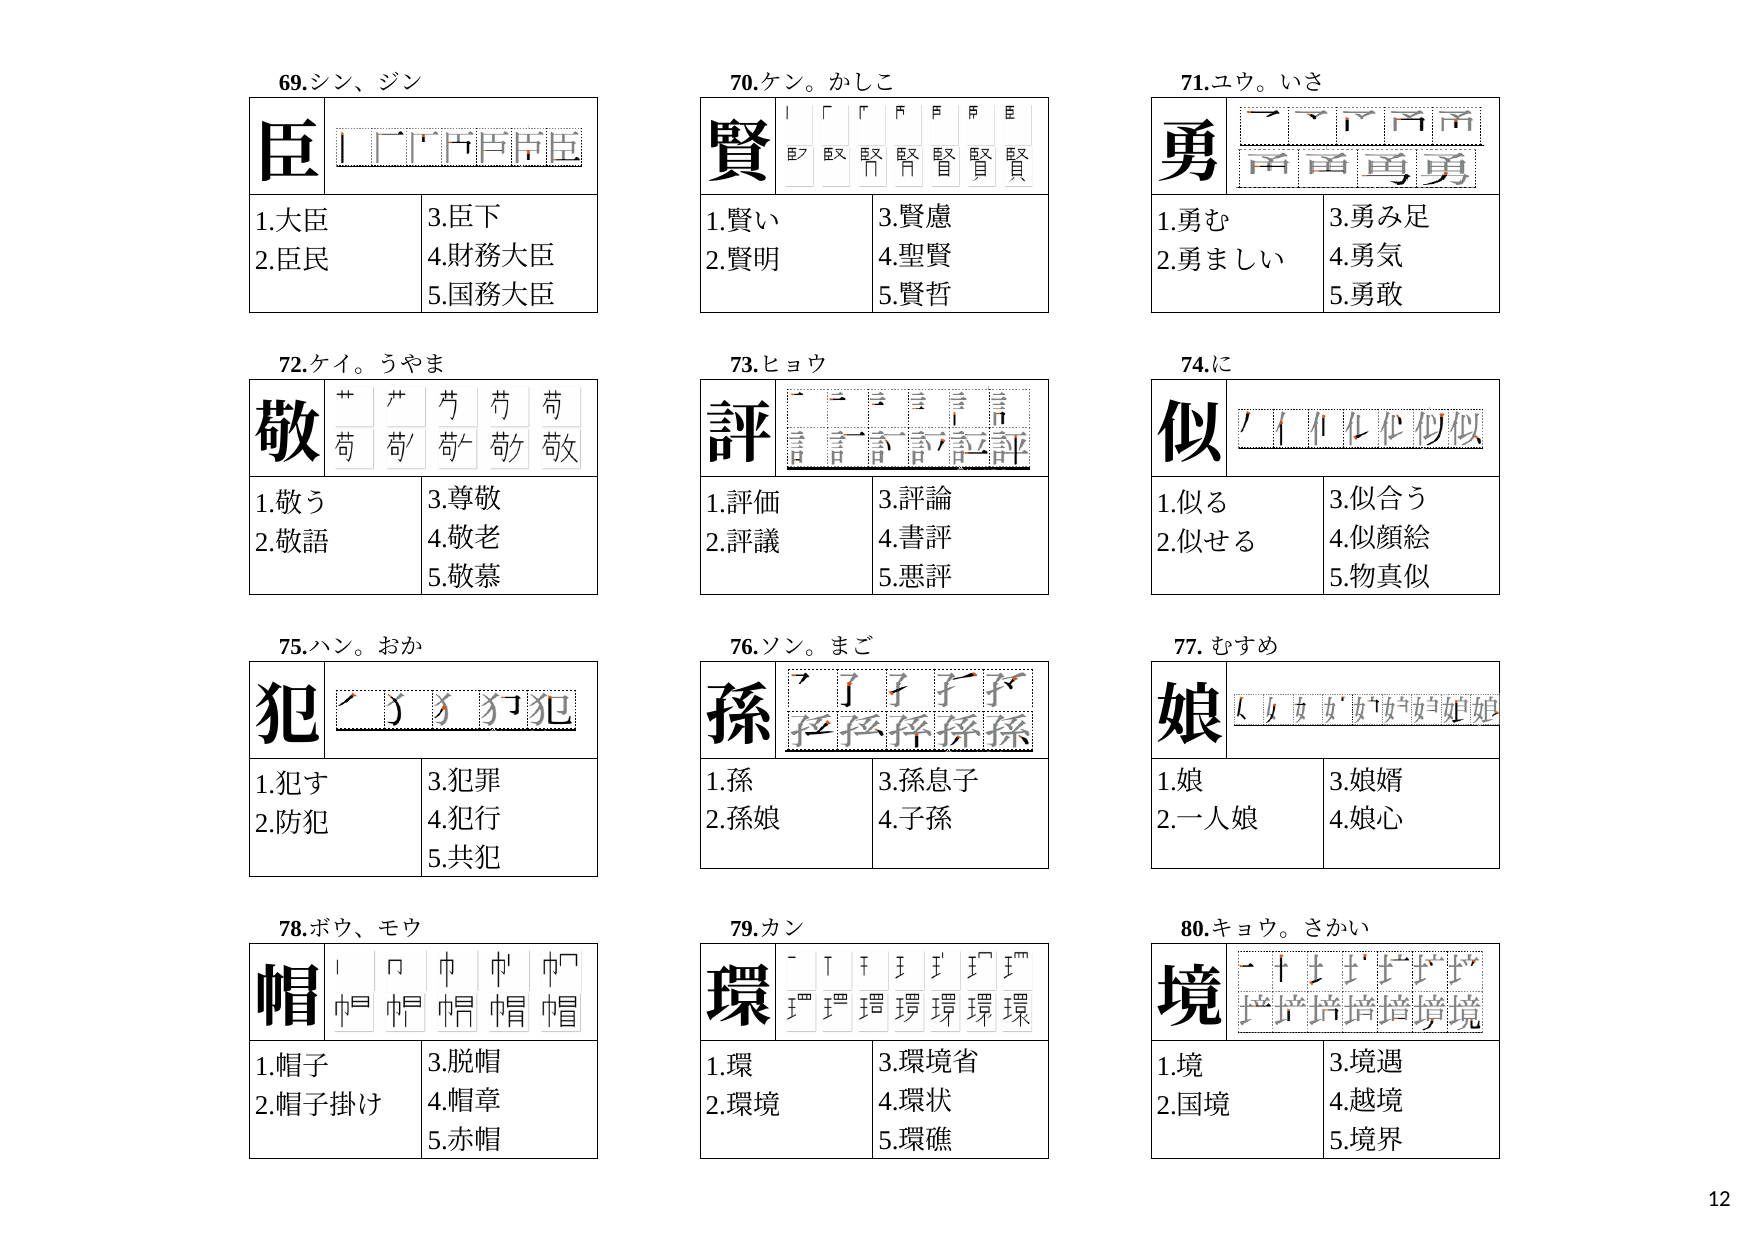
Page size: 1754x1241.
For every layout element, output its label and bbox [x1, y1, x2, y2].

picture [785, 668, 1034, 752]
picture [334, 950, 582, 1033]
picture [785, 950, 1033, 1033]
picture [785, 105, 1033, 188]
picture [334, 125, 583, 167]
picture [1236, 407, 1485, 449]
picture [334, 689, 583, 731]
picture [1236, 950, 1485, 1033]
picture [1232, 693, 1500, 726]
picture [785, 386, 1034, 470]
picture [334, 386, 582, 470]
picture [1236, 105, 1485, 188]
